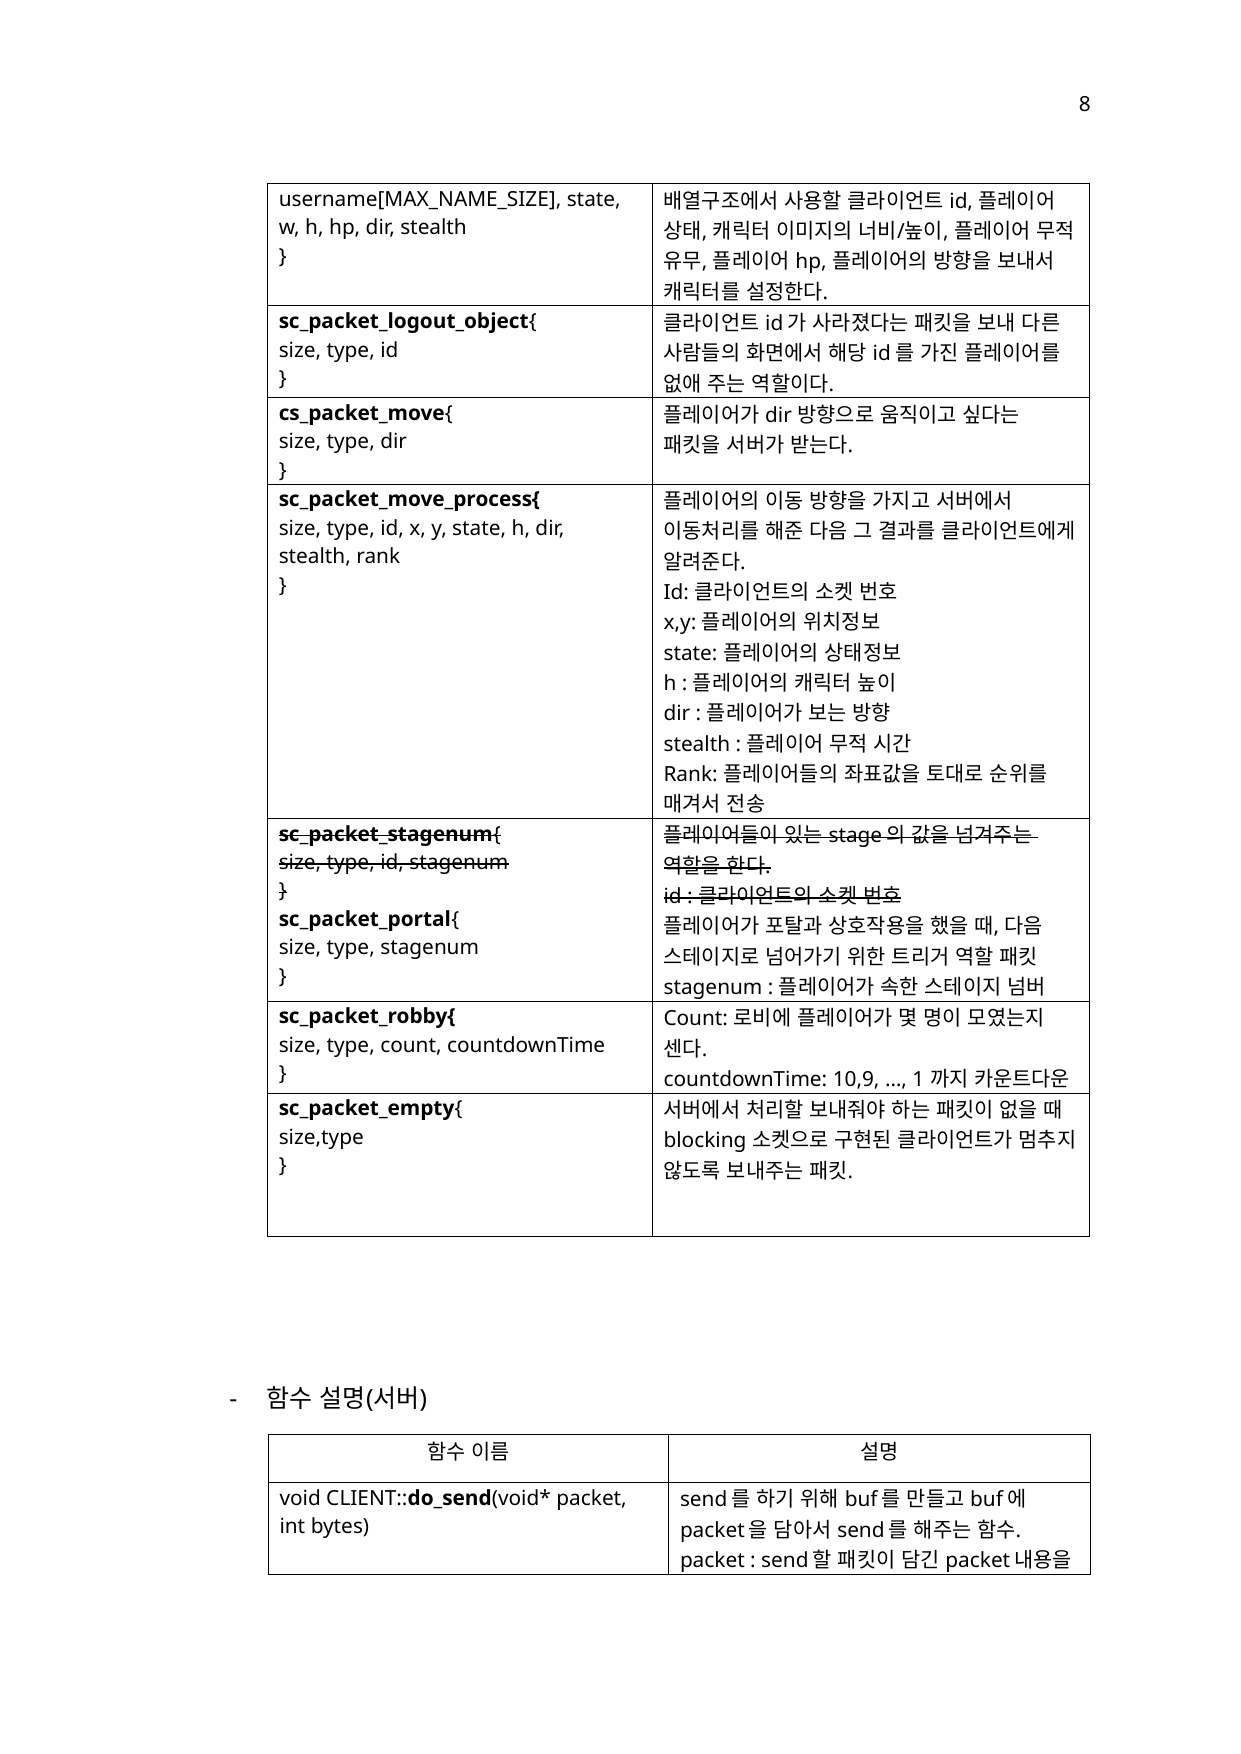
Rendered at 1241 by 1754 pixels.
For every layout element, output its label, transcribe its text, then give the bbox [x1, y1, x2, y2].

table_cell 플레이어가 dir 방향으로 움직이고 싶다는 패킷을 서버가 받는다. [653, 398, 1089, 483]
table_cell sc_packet_logout_object{ size, type, id } [268, 306, 652, 397]
table_cell 서버에서 처리할 보내줘야 하는 패킷이 없을 때 blocking 소켓으로 구현된 클라이언트가 멈추지 않도록 보내주는 패킷. [653, 1094, 1089, 1236]
table_cell send를 하기 위해 buf를 만들고 buf에 packet을 담아서 send를 해주는 함수. packet : send할 패킷이 담긴 packet내용을 가리키는 포인터 bytes : 몇 size의 packet을 보낼지의 크기 [669, 1483, 1090, 1574]
table_cell sc_packet_stagenum{ size, type, id, stagenum } sc_packet_portal{ size, type, stagenum } [268, 819, 652, 1001]
table_cell void CLIENT::do_send(void* packet, int bytes) [269, 1483, 668, 1574]
table_cell 플레이어들이 있는 stage의 값을 넘겨주는 역할을 한다. id : 클라이언트의 소켓 번호 플레이어가 포탈과 상호작용을 했을 때, 다음 스테이지로 넘어가기 위한 트리거 역할 패킷 stagenum : 플레이어가 속한 스테이지 넘버 [653, 819, 1089, 1001]
table_cell 플레이어의 이동 방향을 가지고 서버에서 이동처리를 해준 다음 그 결과를 클라이언트에게 알려준다. Id: 클라이언트의 소켓 번호 x,y: 플레이어의 위치정보 state: 플레이어의 상태정보 h : 플레이어의 캐릭터 높이 dir : 플레이어가 보는 방향 stealth : 플레이어 무적 시간 Rank: 플레이어들의 좌표값을 토대로 순위를 매겨서 전송 [653, 485, 1089, 818]
table_cell sc_packet_empty{ size,type } [268, 1094, 652, 1236]
table_cell sc_packet_put_object{ size, type, id, x, y, username[MAX_NAME_SIZE], state, w, h, hp, dir, stealth } [268, 184, 652, 305]
table_cell sc_packet_robby{ size, type, count, countdownTime } [268, 1002, 652, 1092]
table_cell cs_packet_move{ size, type, dir } [268, 398, 652, 483]
table_cell 클라이언트 id가 사라졌다는 패킷을 보내 다른 사람들의 화면에서 해당 id를 가진 플레이어를 없애 주는 역할이다. [653, 306, 1089, 397]
table_cell sc_packet_move_process{ size, type, id, x, y, state, h, dir, stealth, rank } [268, 485, 652, 818]
table_cell Count: 로비에 플레이어가 몇 명이 모였는지 센다. countdownTime: 10,9, …, 1 까지 카운트다운 [653, 1002, 1089, 1092]
list 함수 설명(서버) [229, 1379, 1090, 1415]
table_header 설명 [669, 1435, 1090, 1482]
table_header 함수 이름 [269, 1435, 668, 1482]
table_cell 클라이언트가 어떠한 정보를 가지고 사용자들을 표현해야 하는지 위치정보, username, 배열구조에서 사용할 클라이언트 id, 플레이어 상태, 캐릭터 이미지의 너비/높이, 플레이어 무적 유무, 플레이어 hp, 플레이어의 방향을 보내서 캐릭터를 설정한다. [653, 184, 1089, 305]
